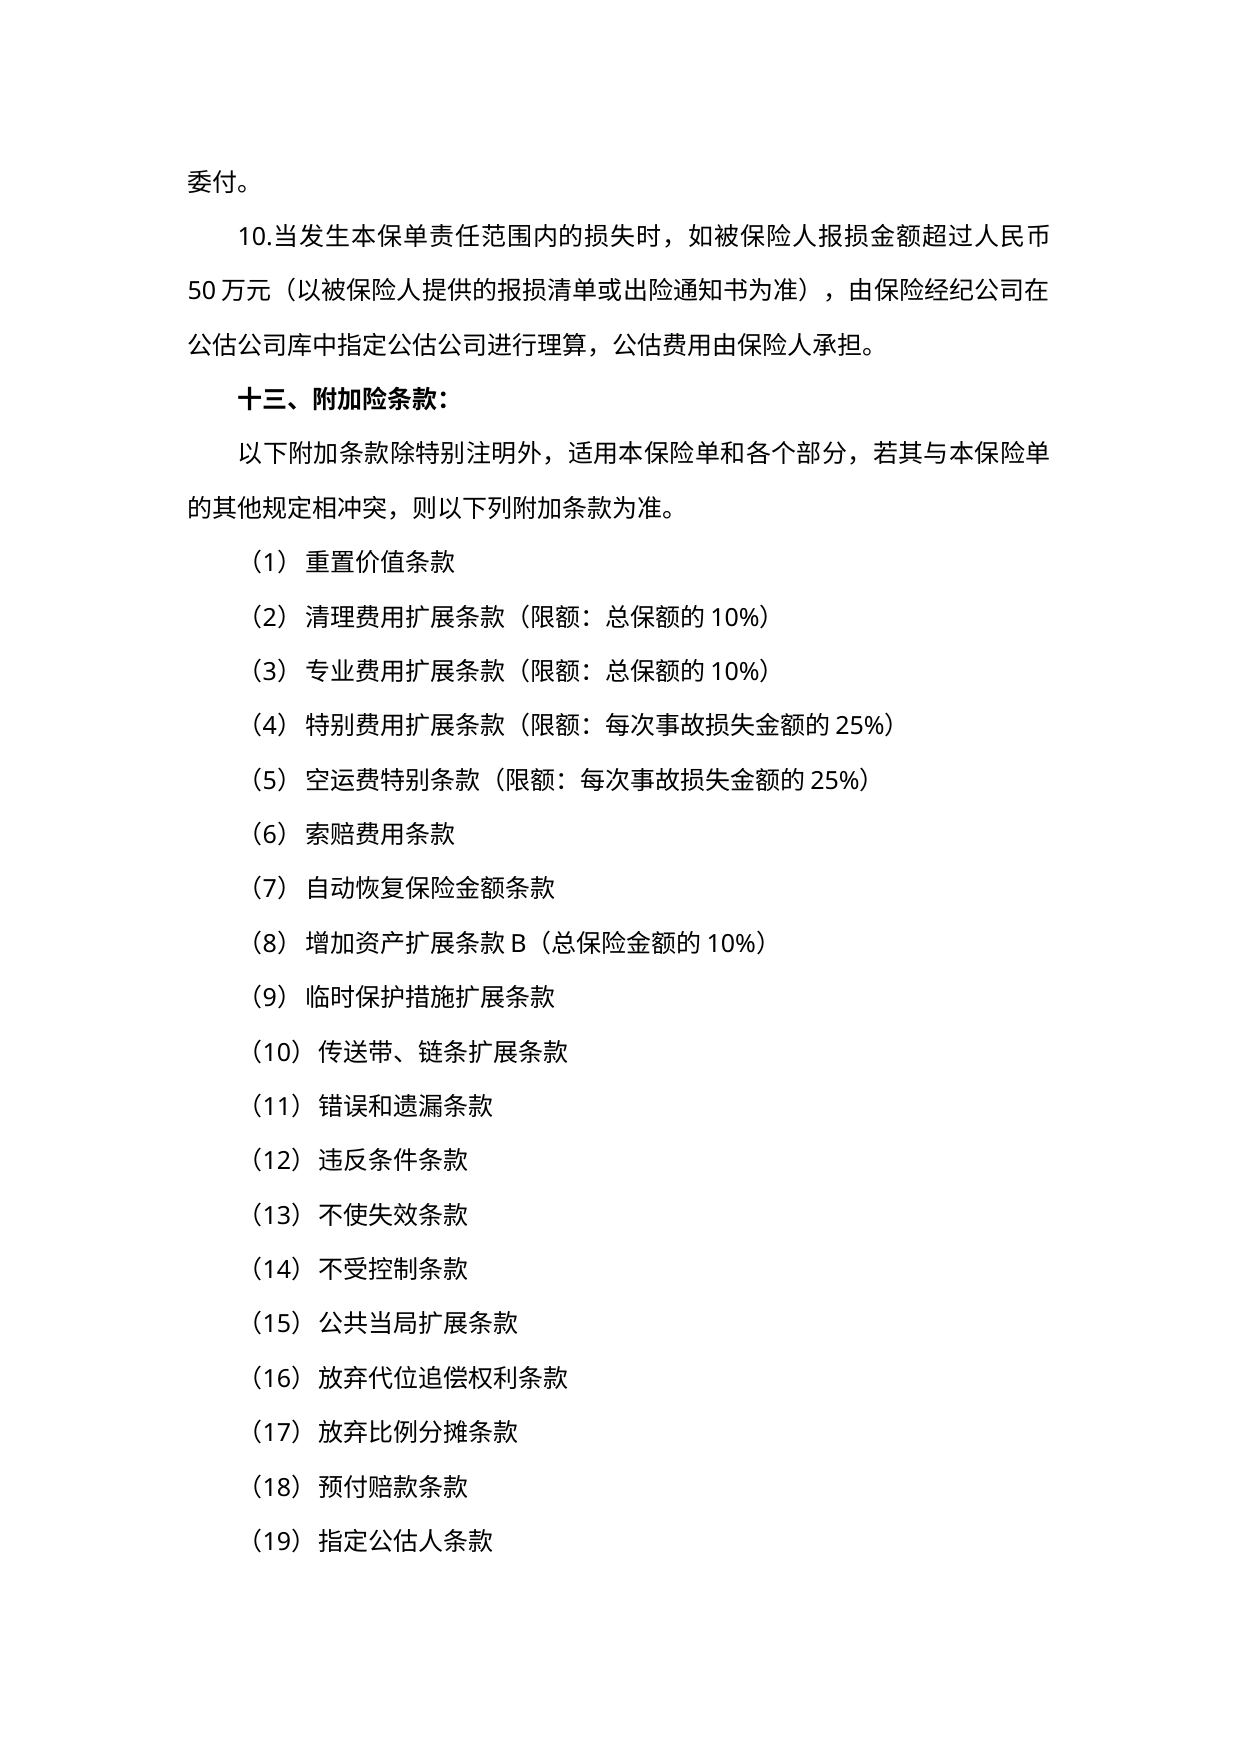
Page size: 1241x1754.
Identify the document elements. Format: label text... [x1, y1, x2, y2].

list 放弃代位追偿权利条款 [187, 1358, 1053, 1394]
list 传送带、链条扩展条款 [187, 1032, 1053, 1068]
list 重置价值条款 [187, 543, 1053, 579]
text 以下附加条款除特别注明外，适用本保险单和各个部分，若其与本保险单的其他规定相冲突，则以下列附加条款为准。 [187, 434, 1053, 524]
list 增加资产扩展条款B（总保险金额的10%） [187, 923, 1053, 959]
list 指定公估人条款 [187, 1521, 1053, 1558]
list 错误和遗漏条款 [187, 1086, 1053, 1123]
list 空运费特别条款（限额：每次事故损失金额的25%） [187, 760, 1053, 796]
list 临时保护措施扩展条款 [187, 978, 1053, 1014]
list 索赔费用条款 [187, 814, 1053, 851]
list 特别费用扩展条款（限额：每次事故损失金额的25%） [187, 706, 1053, 742]
text 十三、附加险条款： [187, 379, 1053, 416]
list 预付赔款条款 [187, 1467, 1053, 1503]
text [187, 162, 1053, 198]
list 不受控制条款 [187, 1249, 1053, 1286]
list 不使失效条款 [187, 1195, 1053, 1231]
list 违反条件条款 [187, 1141, 1053, 1177]
list 自动恢复保险金额条款 [187, 869, 1053, 905]
list 清理费用扩展条款（限额：总保额的10%） [187, 597, 1053, 633]
list 公共当局扩展条款 [187, 1304, 1053, 1340]
list 放弃比例分摊条款 [187, 1413, 1053, 1449]
text 10.当发生本保单责任范围内的损失时，如被保险人报损金额超过人民币50万元（以被保险人提供的报损清单或出险通知书为准），由保险经纪公司在公估公司库中指定公估公司进行理算，公估费用由保险人承担。 [187, 216, 1053, 361]
list 专业费用扩展条款（限额：总保额的10%） [187, 651, 1053, 688]
